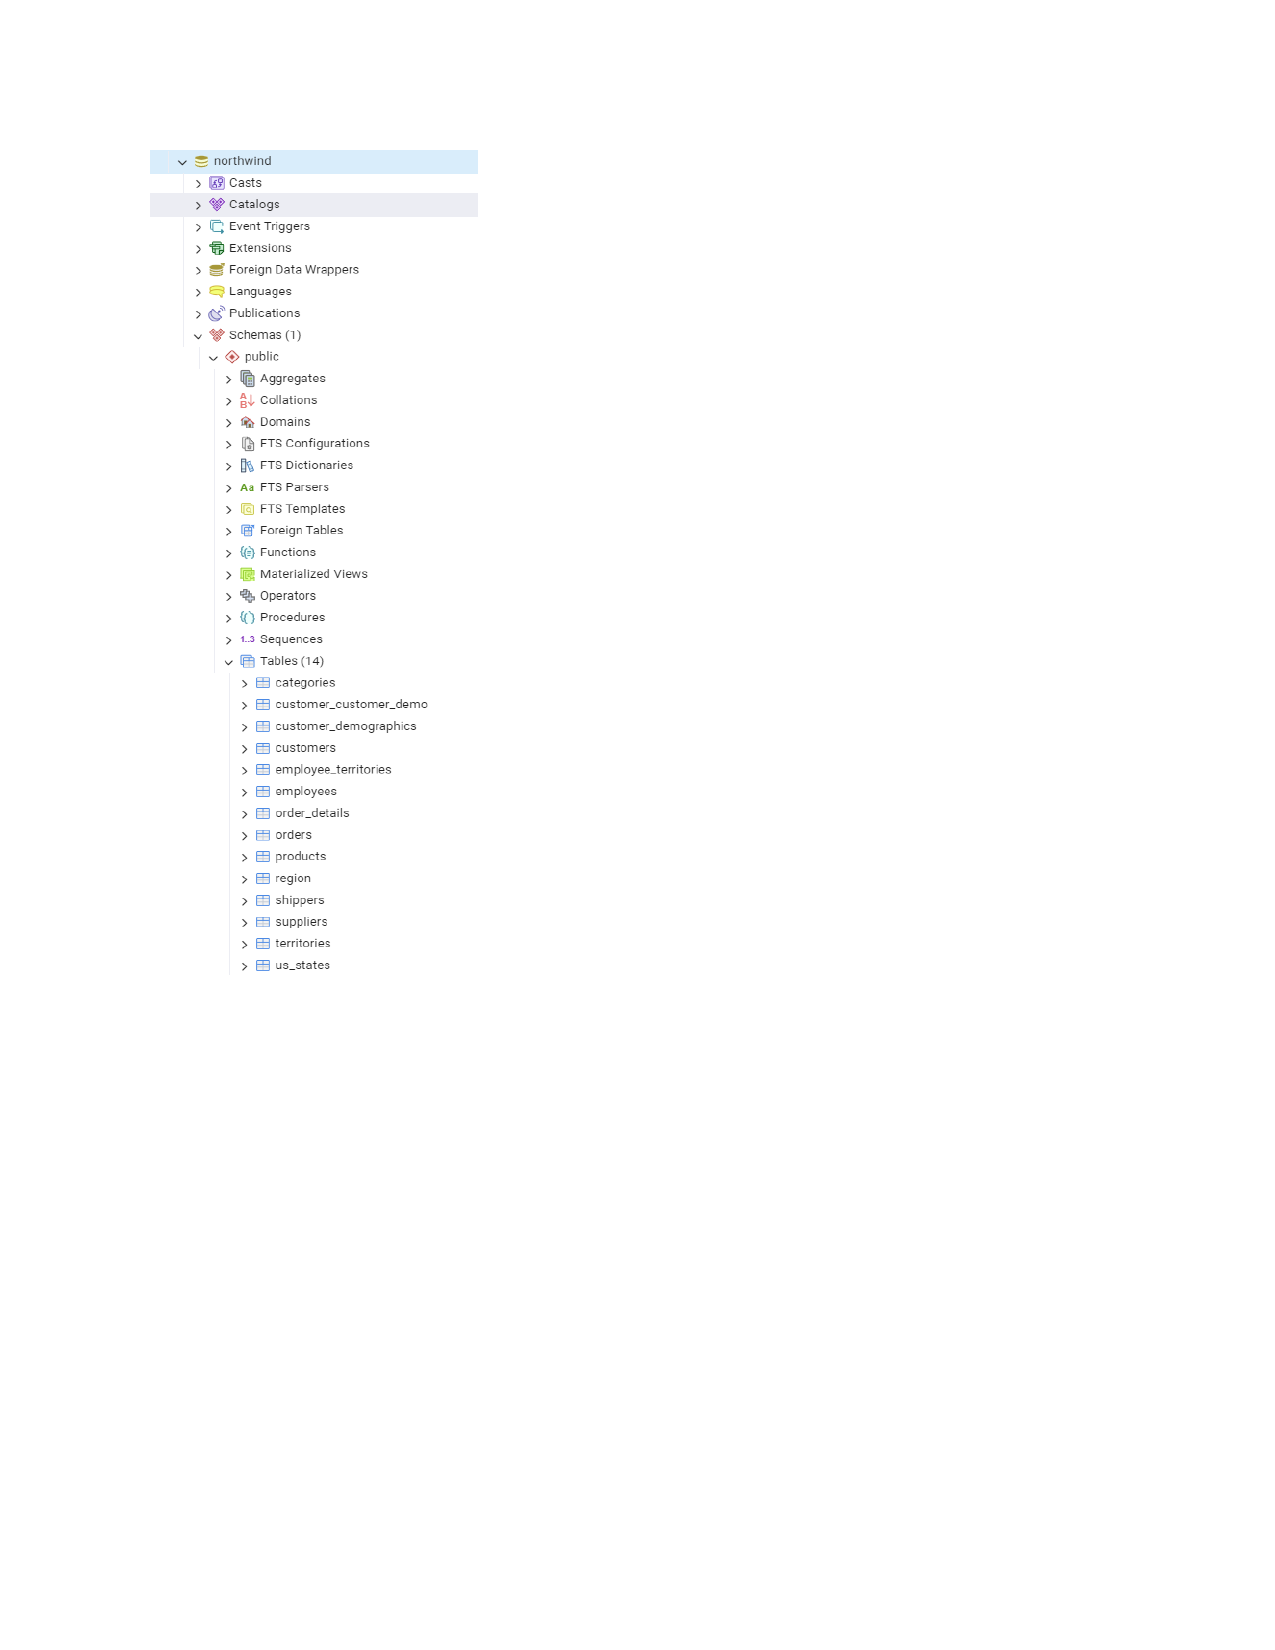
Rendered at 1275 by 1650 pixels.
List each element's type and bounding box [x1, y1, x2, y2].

picture [150, 150, 478, 975]
